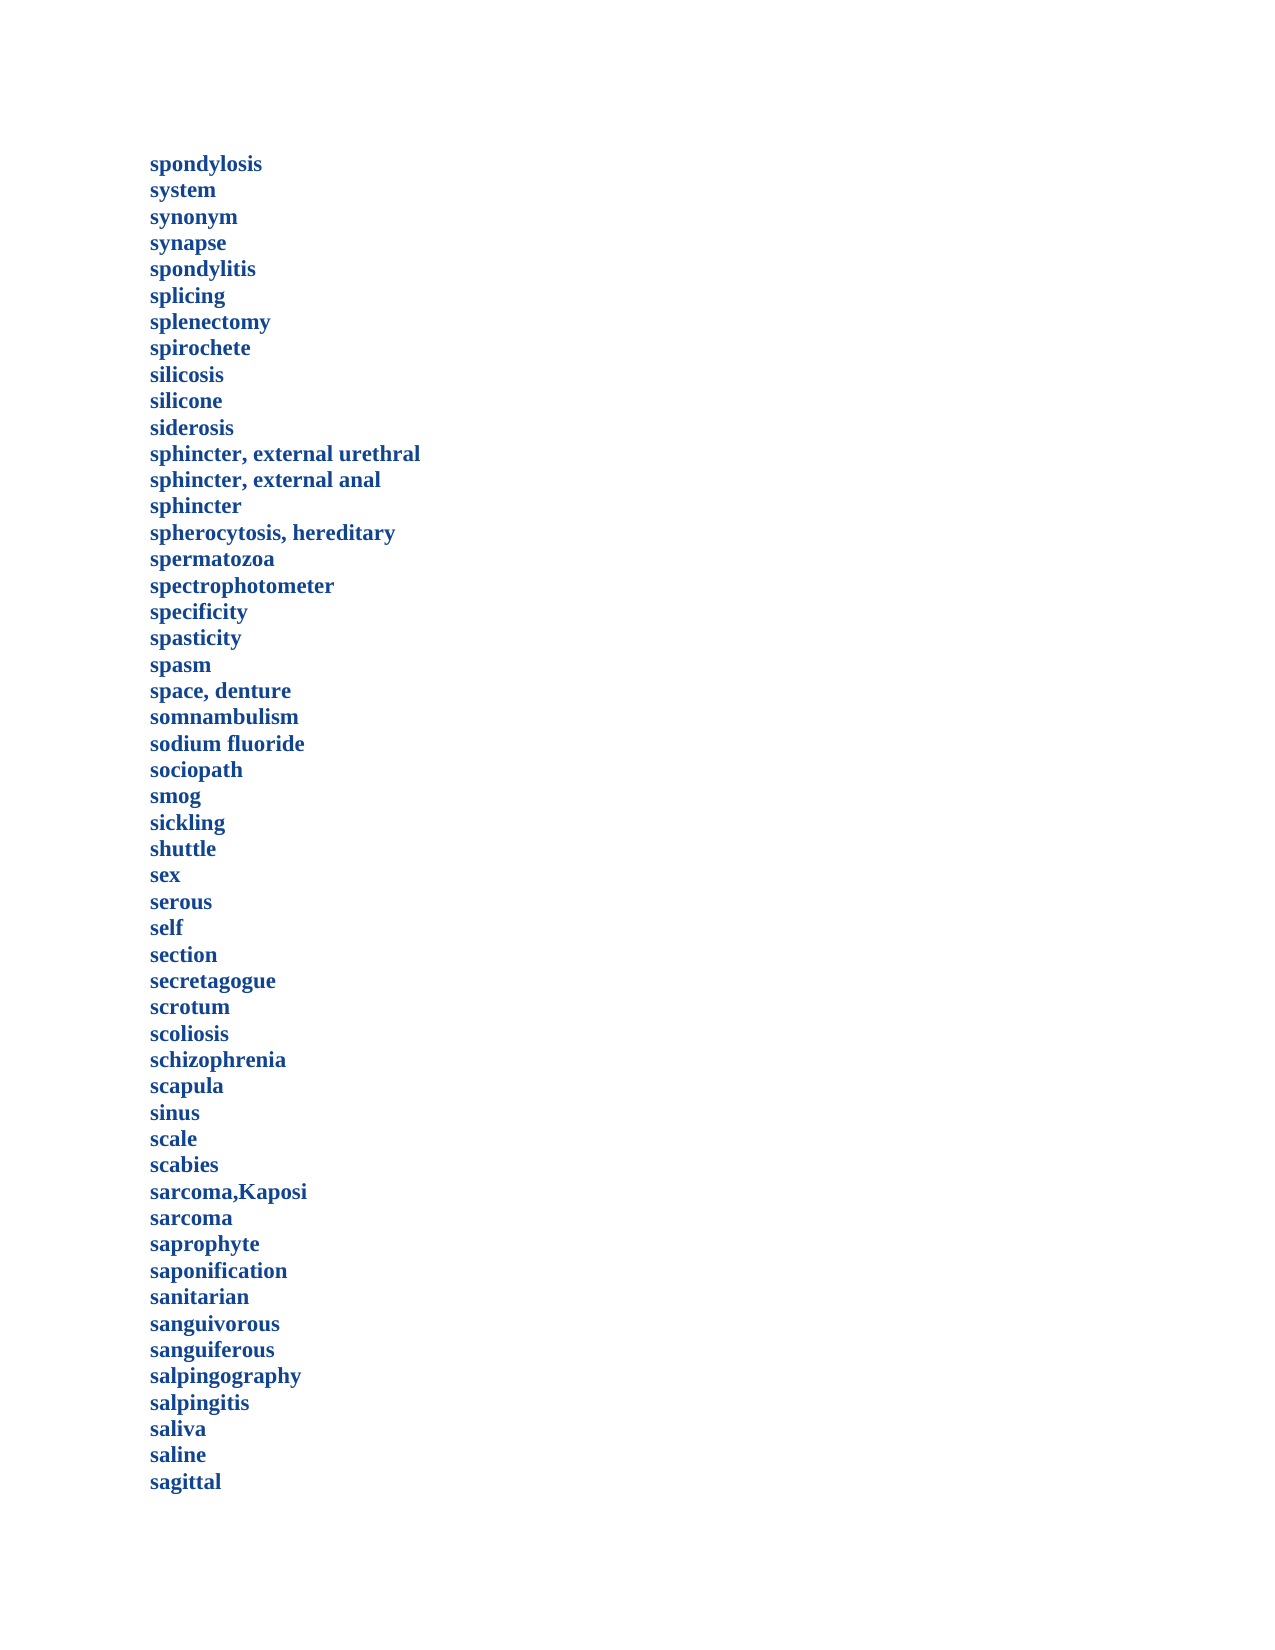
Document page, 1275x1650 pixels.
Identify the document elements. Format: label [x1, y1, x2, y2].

table_cell [150, 150, 1125, 1494]
